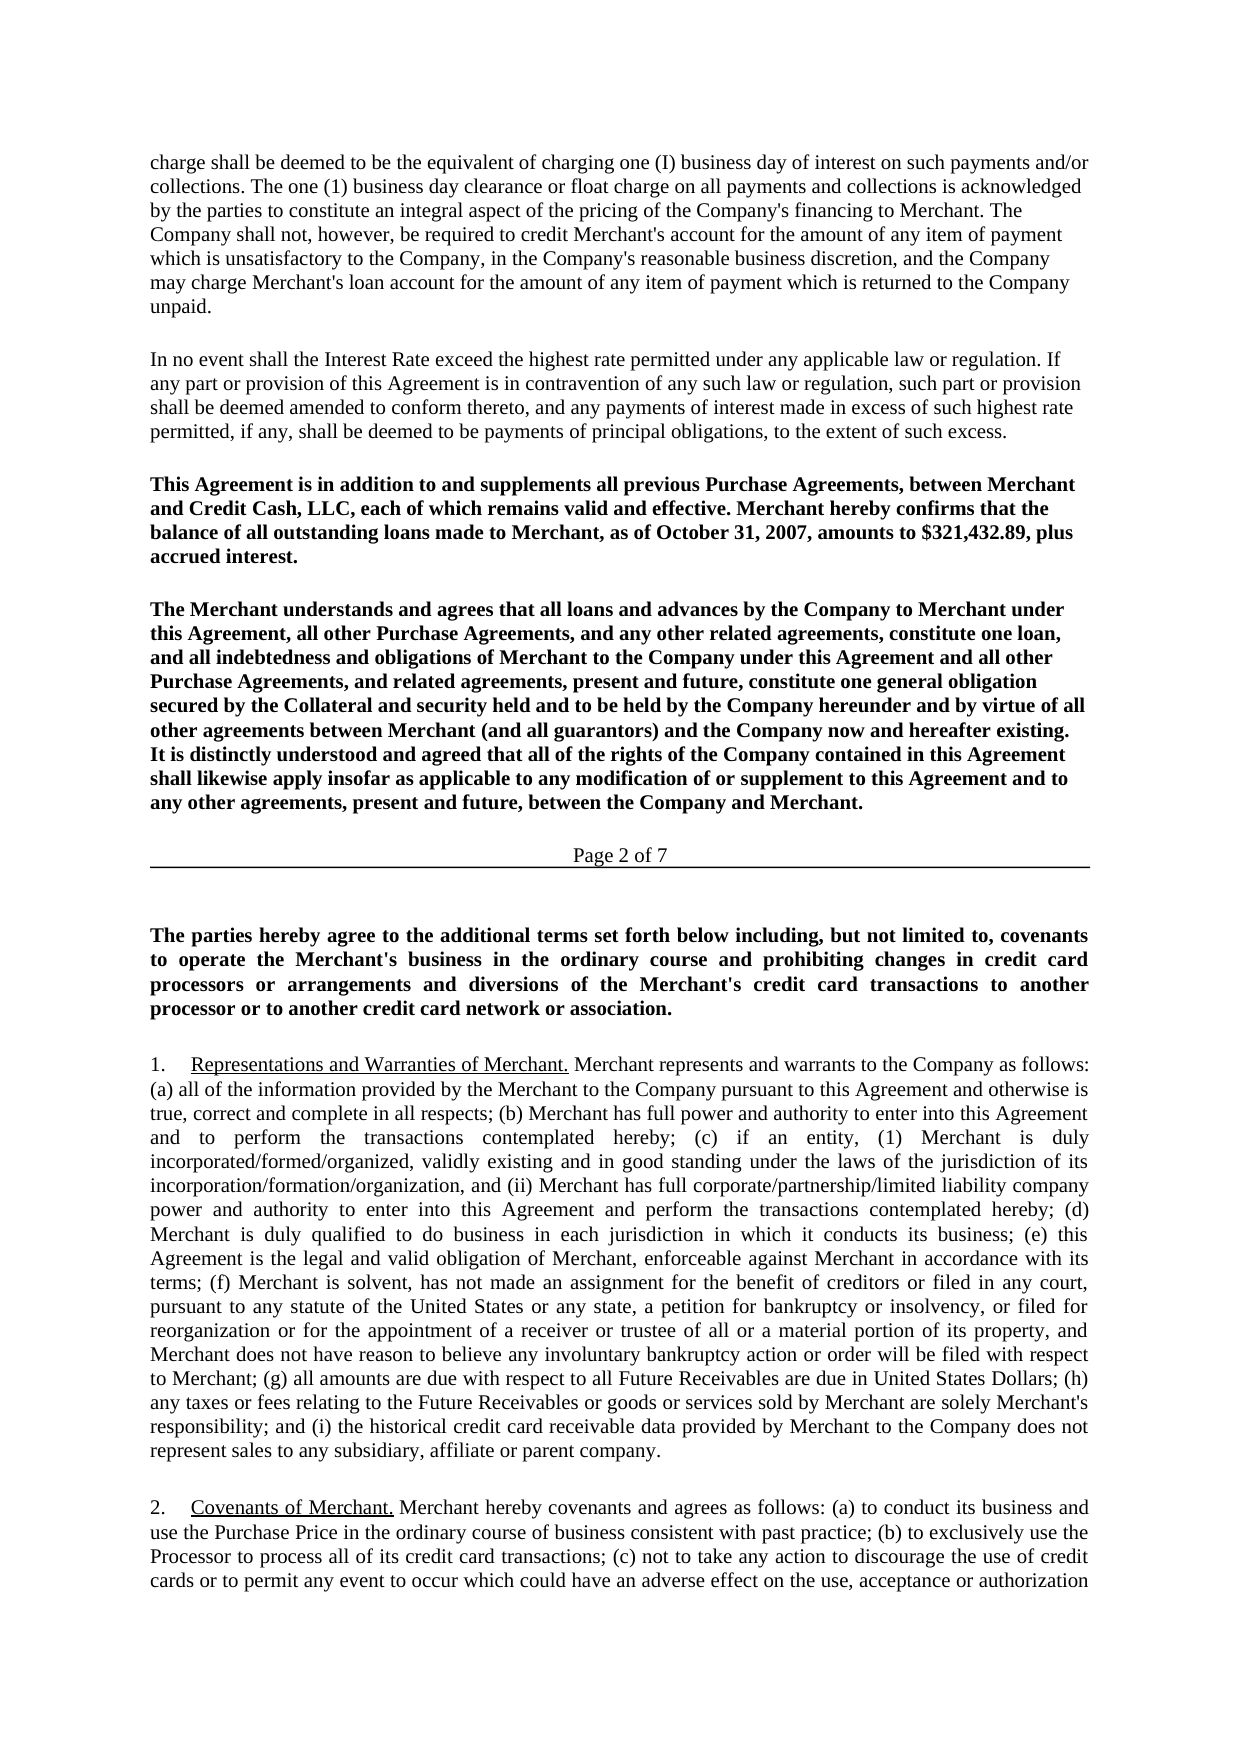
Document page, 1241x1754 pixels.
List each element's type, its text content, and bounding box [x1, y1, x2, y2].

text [150, 1491, 1090, 1592]
text The Merchant understands and agrees that all loans and advances by the Company to Merchant under this Agreement, all other Purchase Agreements, and any other related agreements, constitute one loan, and all indebtedness and obligations of Merchant to the Company under this Agreement and all other Purchase Agreements, and related agreements, present and future, constitute one general obligation secured by the Collateral and security held and to be held by the Company hereunder and by virtue of all other agreements between Merchant (and all guarantors) and the Company now and hereafter existing. It is distinctly understood and agreed that all of the rights of the Company contained in this Agreement shall likewise apply insofar as applicable to any modification of or supplement to this Agreement and to any other agreements, present and future, between the Company and Merchant. [150, 597, 1090, 814]
text In no event shall the Interest Rate exceed the highest rate permitted under any applicable law or regulation. If any part or provision of this Agreement is in contravention of any such law or regulation, such part or provision shall be deemed amended to conform thereto, and any payments of interest made in excess of such highest rate permitted, if any, shall be deemed to be payments of principal obligations, to the extent of such excess. [150, 347, 1090, 443]
text 1. Representations and Warranties of Merchant. Merchant represents and warrants to the Company as follows: (a) all of the information provided by the Merchant to the Company pursuant to this Agreement and otherwise is true, correct and complete in all respects; (b) Merchant has full power and authority to enter into this Agreement and to perform the transactions contemplated hereby; (c) if an entity, (1) Merchant is duly incorporated/formed/organized, validly existing and in good standing under the laws of the jurisdiction of its incorporation/formation/organization, and (ii) Merchant has full corporate/partnership/limited liability company power and authority to enter into this Agreement and perform the transactions contemplated hereby; (d) Merchant is duly qualified to do business in each jurisdiction in which it conducts its business; (e) this Agreement is the legal and valid obligation of Merchant, enforceable against Merchant in accordance with its terms; (f) Merchant is solvent, has not made an assignment for the benefit of creditors or filed in any court, pursuant to any statute of the United States or any state, a petition for bankruptcy or insolvency, or filed for reorganization or for the appointment of a receiver or trustee of all or a material portion of its property, and Merchant does not have reason to believe any involuntary bankruptcy action or order will be filed with respect to Merchant; (g) all amounts are due with respect to all Future Receivables are due in United States Dollars; (h) any taxes or fees relating to the Future Receivables or goods or services sold by Merchant are solely Merchant's responsibility; and (i) the historical credit card receivable data provided by Merchant to the Company does not represent sales to any subsidiary, affiliate or parent company. [150, 1048, 1090, 1462]
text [150, 150, 1090, 318]
text Page 2 of 7 [150, 842, 1090, 866]
text The parties hereby agree to the additional terms set forth below including, but not limited to, covenants to operate the Merchant's business in the ordinary course and prohibiting changes in credit card processors or arrangements and diversions of the Merchant's credit card transactions to another processor or to another credit card network or association. [150, 923, 1090, 1019]
text This Agreement is in addition to and supplements all previous Purchase Agreements, between Merchant and Credit Cash, LLC, each of which remains valid and effective. Merchant hereby confirms that the balance of all outstanding loans made to Merchant, as of October 31, 2007, amounts to $321,432.89, plus accrued interest. [150, 472, 1090, 568]
